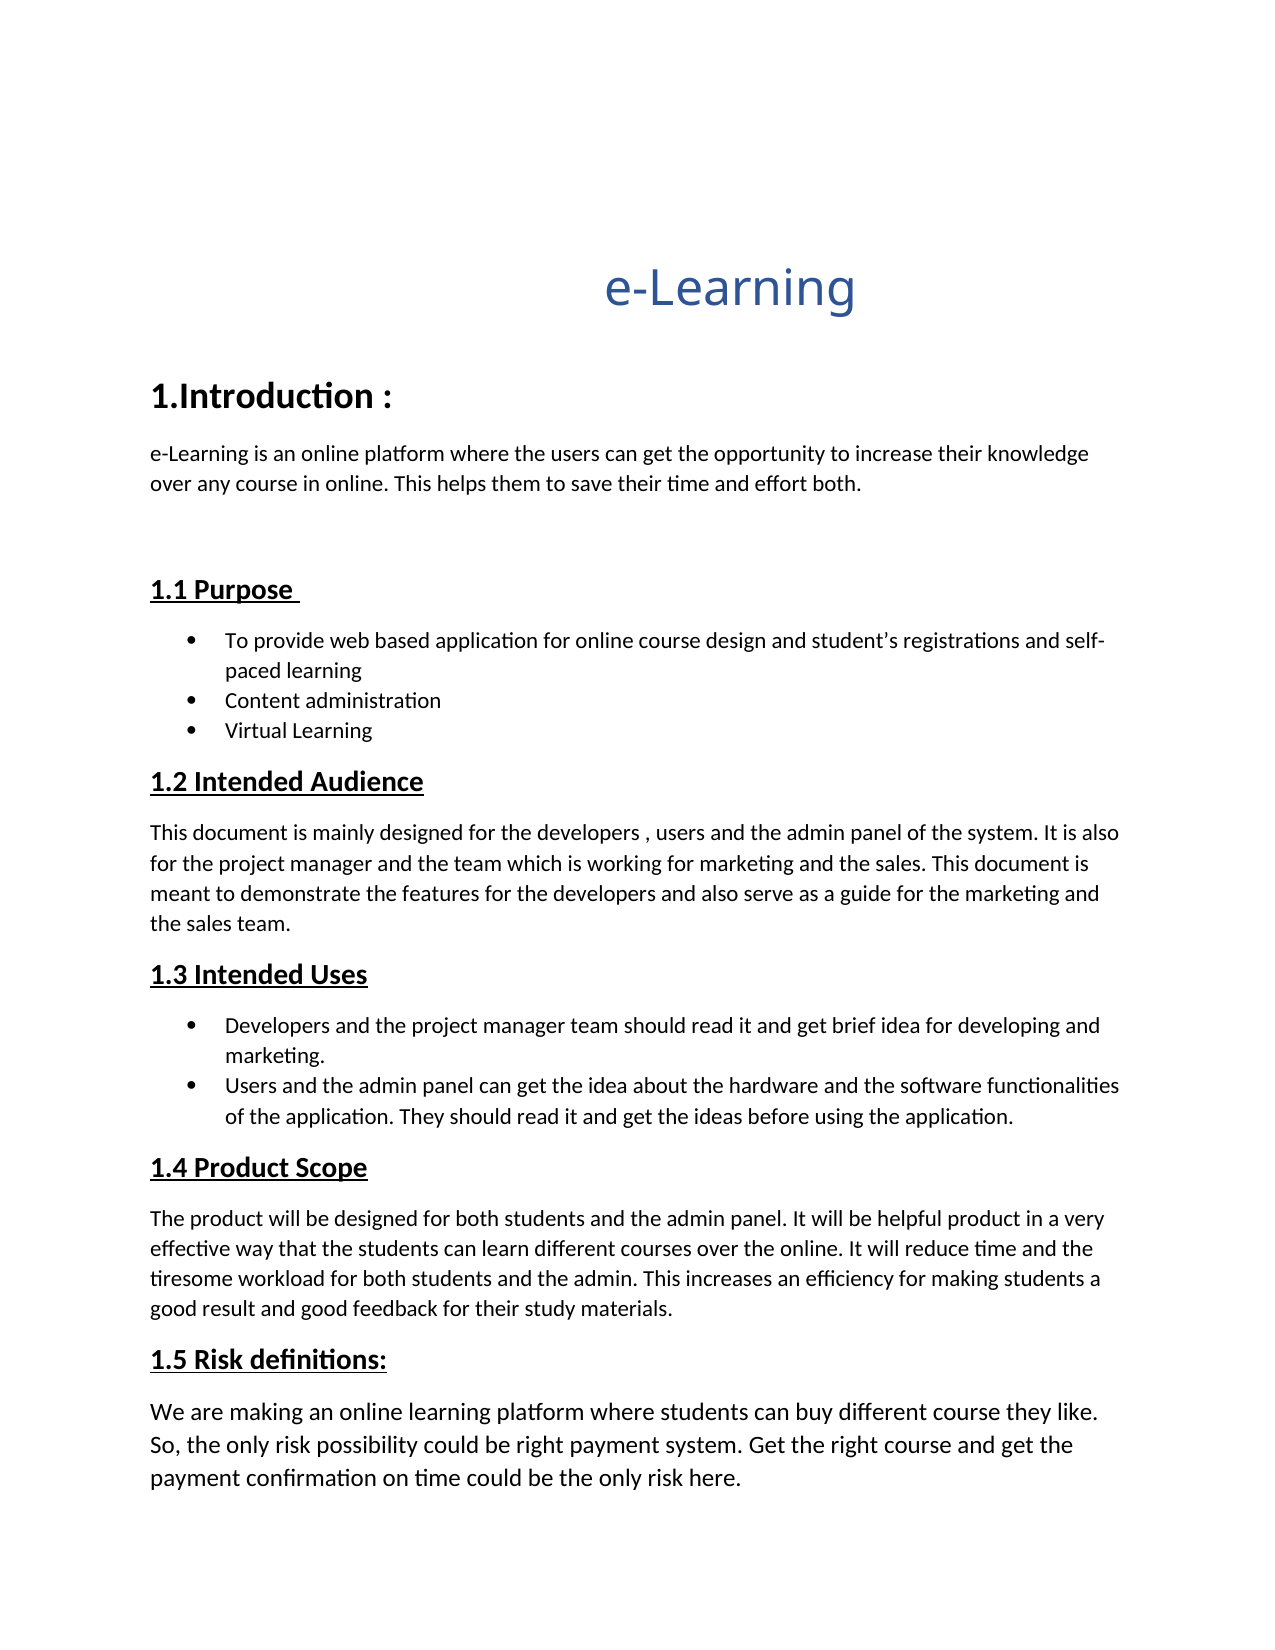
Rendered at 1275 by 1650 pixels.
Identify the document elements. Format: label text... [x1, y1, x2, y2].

text 1.2 Intended Audience [150, 763, 1125, 799]
text 1.Introduction : [150, 372, 1125, 418]
list Virtual Learning [187, 717, 1125, 744]
list To provide web based application for online course design and student’s registrations and self- paced learning [187, 626, 1125, 684]
text This document is mainly designed for the developers , users and the admin panel of the system. It is also for the project manager and the team which is working for marketing and the sales. This document is meant to demonstrate the features for the developers and also serve as a guide for the marketing and the sales team. [150, 818, 1125, 937]
text 1.3 Intended Uses [150, 956, 1125, 992]
text The product will be designed for both students and the admin panel. It will be helpful product in a very effective way that the students can learn different courses over the online. It will reduce time and the tiresome workload for both students and the admin. This increases an efficiency for making students a good result and good feedback for their study materials. [150, 1204, 1125, 1322]
text 1.4 Product Scope [150, 1149, 1125, 1184]
text 1.1 Purpose [150, 571, 1125, 606]
subtitle e-Learning [150, 252, 1125, 320]
list Developers and the project manager team should read it and get brief idea for developing and marketing. [187, 1011, 1125, 1069]
list Content administration [187, 686, 1125, 714]
text We are making an online learning platform where students can buy different course they like. So, the only risk possibility could be right payment system. Get the right course and get the payment confirmation on time could be the only risk here. [150, 1396, 1125, 1493]
list Users and the admin panel can get the idea about the hardware and the software functionalities of the application. They should read it and get the ideas before using the application. [187, 1072, 1125, 1130]
text e-Learning is an online platform where the users can get the opportunity to increase their knowledge over any course in online. This helps them to save their time and effort both. [150, 439, 1125, 497]
text 1.5 Risk definitions: [150, 1341, 1125, 1377]
